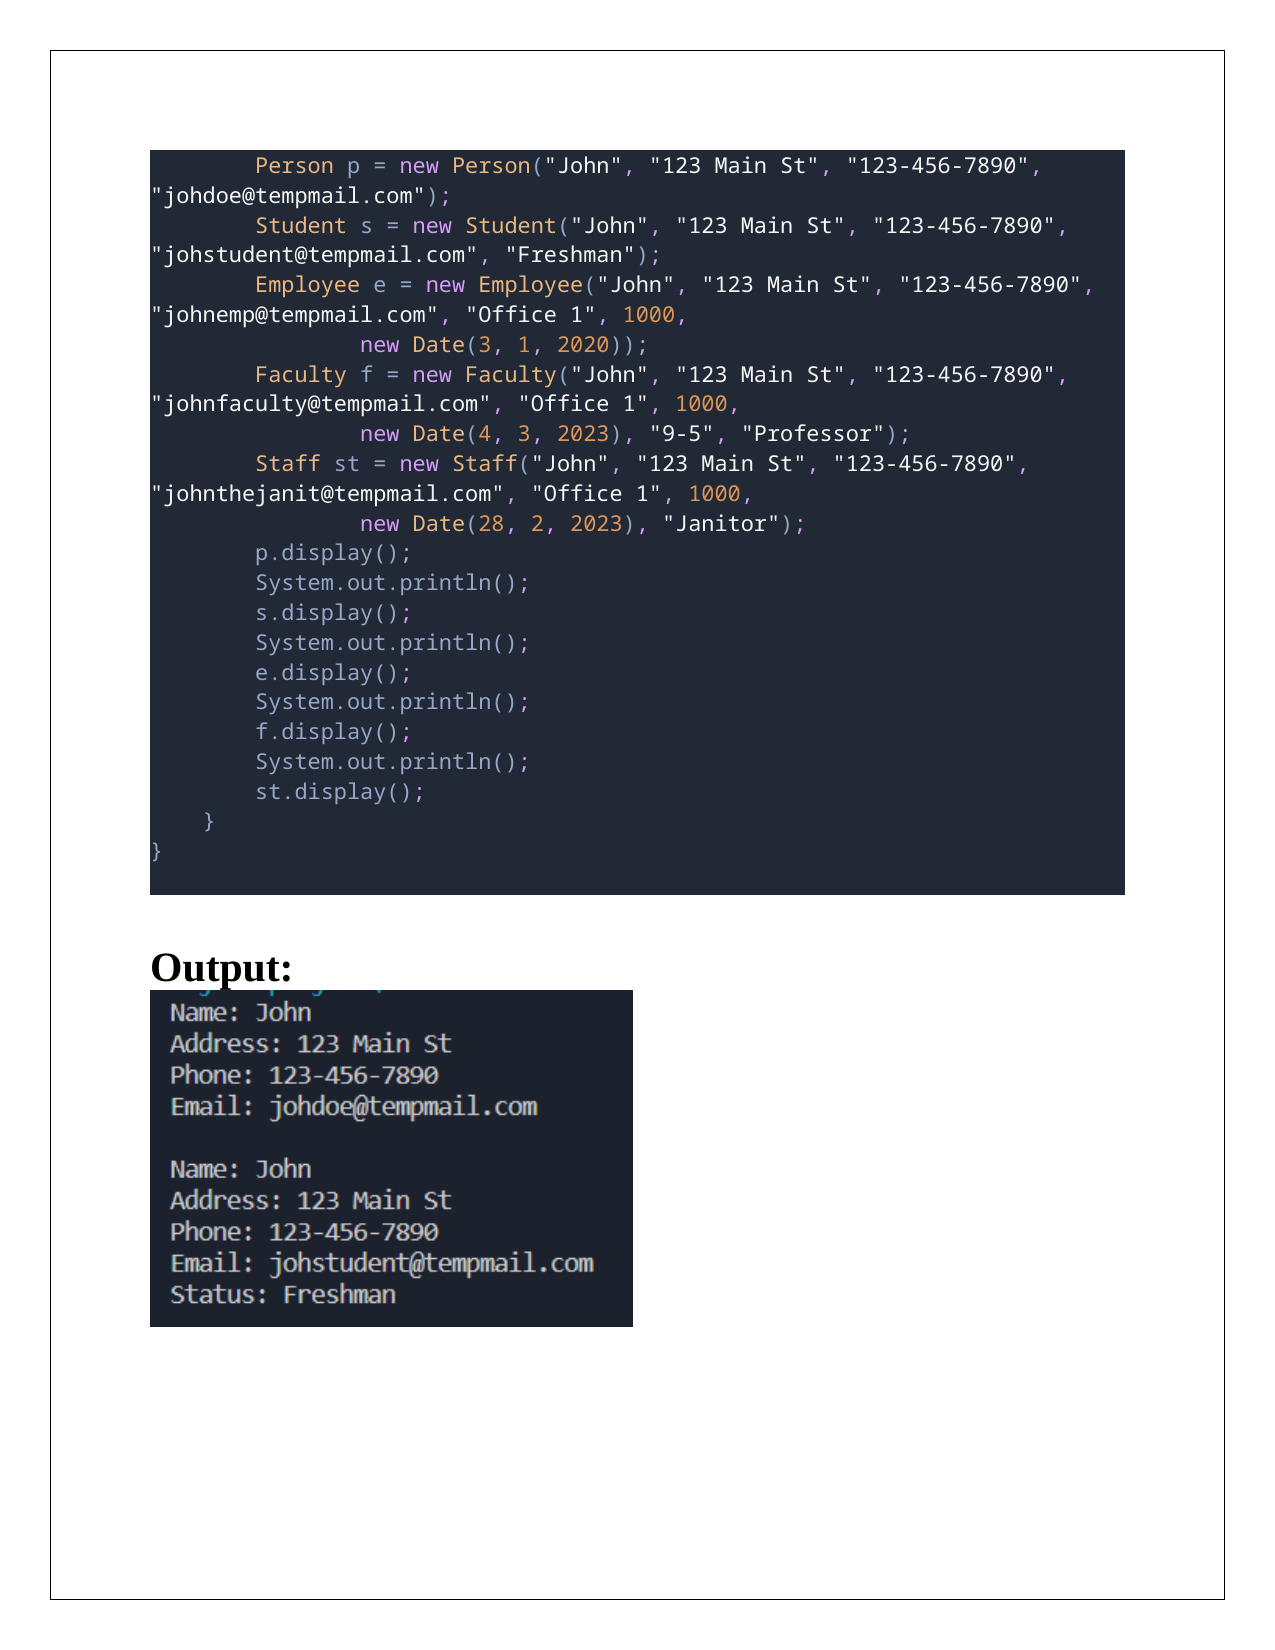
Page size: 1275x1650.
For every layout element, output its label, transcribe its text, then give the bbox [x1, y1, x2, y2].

text Staff st = new Staff("John", "123 Main St", "123-456-7890", "johnthejanit@tempmail.com", "Office 1", 1000, [150, 448, 1125, 507]
text Faculty f = new Faculty("John", "123 Main St", "123-456-7890", "johnfaculty@tempmail.com", "Office 1", 1000, [150, 358, 1125, 418]
text Person p = new Person("John", "123 Main St", "123-456-7890", "johdoe@tempmail.com"); [150, 150, 1125, 209]
text System.out.println(); [150, 627, 1125, 656]
text } [150, 835, 1125, 865]
text System.out.println(); [150, 746, 1125, 776]
text new Date(28, 2, 2023), "Janitor"); [150, 507, 1125, 537]
text f.display(); [150, 716, 1125, 746]
text Student s = new Student("John", "123 Main St", "123-456-7890", "johstudent@tempmail.com", "Freshman"); [150, 209, 1125, 269]
text System.out.println(); [150, 567, 1125, 597]
text } [150, 805, 1125, 835]
text Output: [150, 943, 1125, 991]
text new Date(3, 1, 2020)); [150, 329, 1125, 358]
text st.display(); [150, 776, 1125, 805]
text s.display(); [150, 597, 1125, 627]
text System.out.println(); [150, 686, 1125, 716]
text new Date(4, 3, 2023), "9-5", "Professor"); [150, 418, 1125, 448]
text p.display(); [150, 537, 1125, 567]
text e.display(); [150, 656, 1125, 686]
text Employee e = new Employee("John", "123 Main St", "123-456-7890", "johnemp@tempmail.com", "Office 1", 1000, [150, 269, 1125, 329]
picture [150, 990, 633, 1327]
